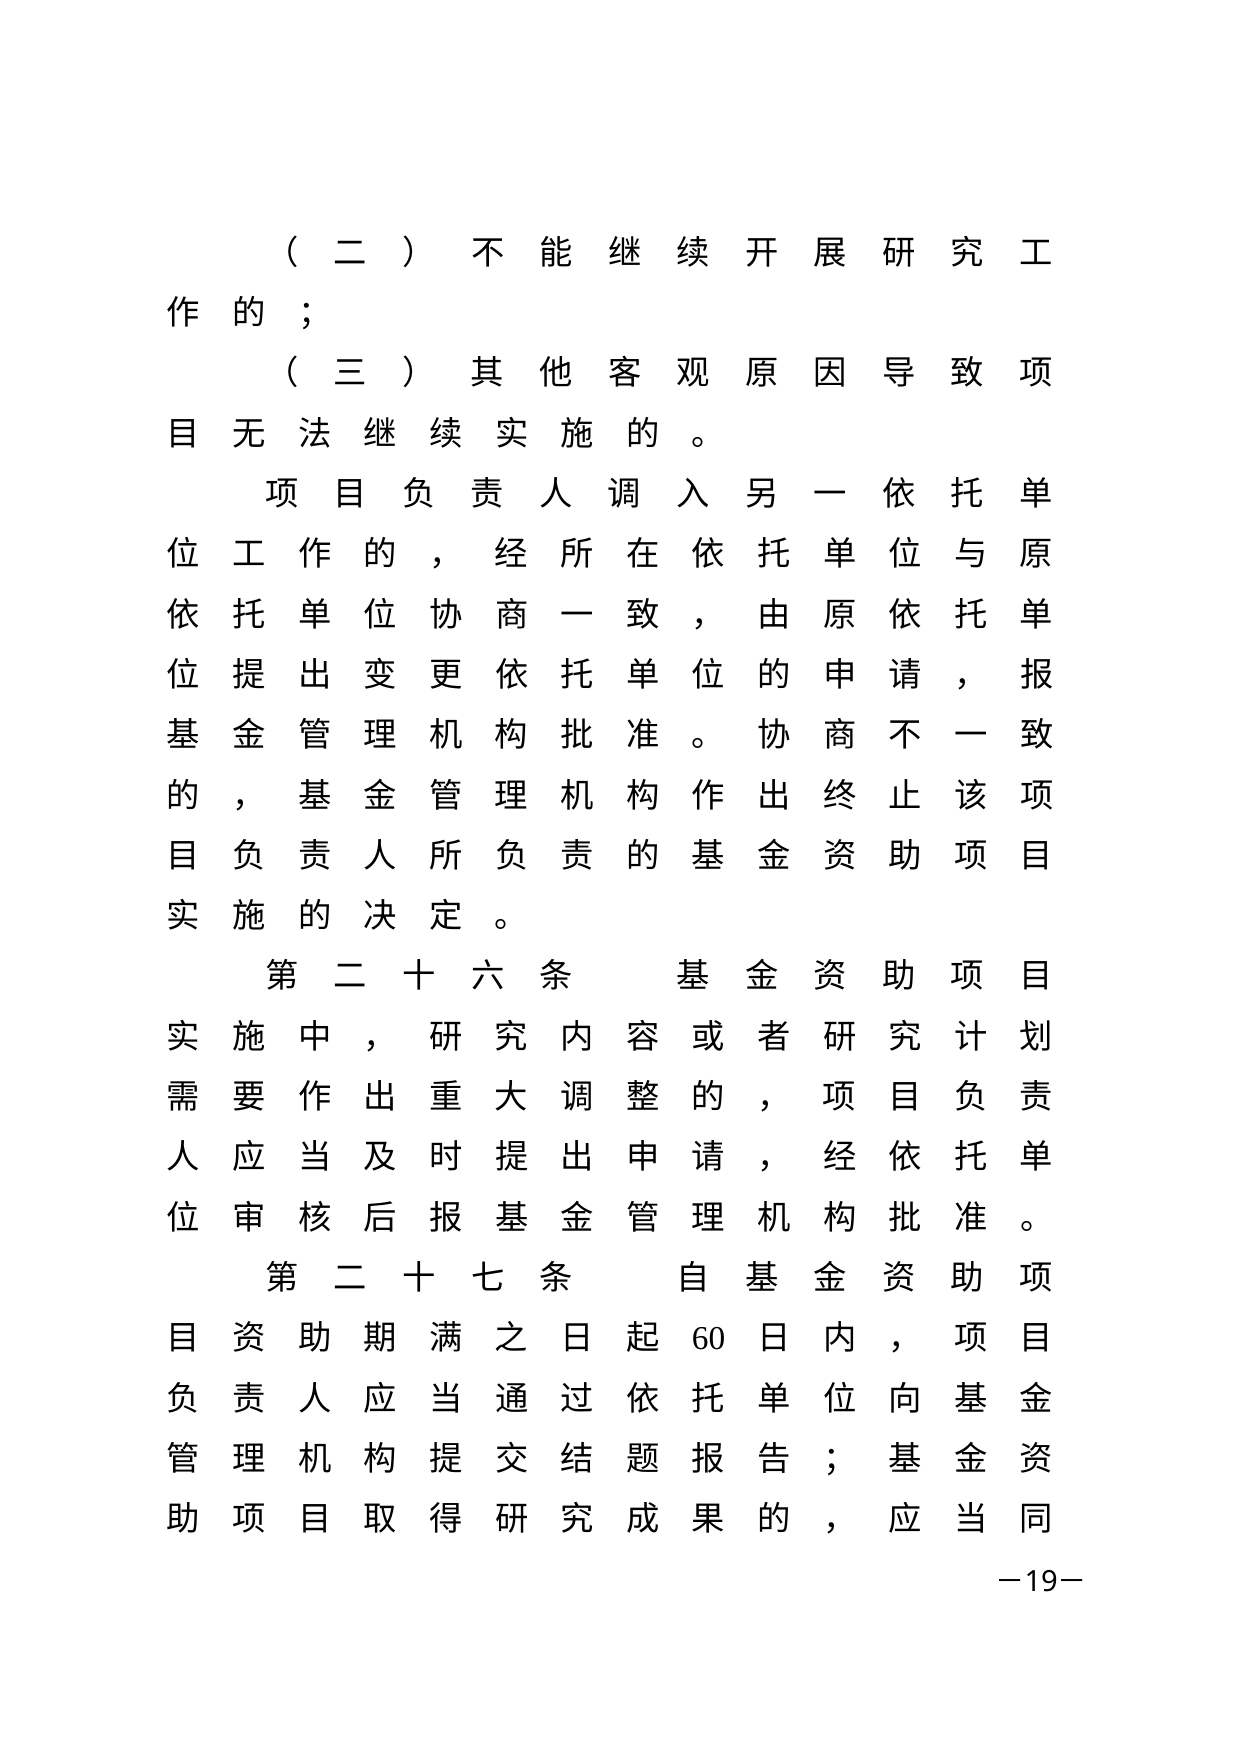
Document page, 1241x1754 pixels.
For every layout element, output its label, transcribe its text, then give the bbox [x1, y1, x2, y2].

text 第二十七条 自基金资助项目资助期满之日起60日内，项目负责人应当通过依托单位向基金管理机构提交结题报告；基金资助项目取得研究成果的，应当同时提交研究成果报告。 [167, 1245, 1085, 1546]
text （二）不能继续开展研究工作的； [167, 219, 1085, 340]
text 第二十六条 基金资助项目实施中，研究内容或者研究计划需要作出重大调整的，项目负责人应当及时提出申请，经依托单位审核后报基金管理机构批准。 [167, 943, 1085, 1245]
text （三）其他客观原因导致项目无法继续实施的。 [167, 340, 1085, 461]
text 项目负责人调入另一依托单位工作的，经所在依托单位与原依托单位协商一致，由原依托单位提出变更依托单位的申请，报基金管理机构批准。协商不一致的，基金管理机构作出终止该项目负责人所负责的基金资助项目实施的决定。 [167, 461, 1085, 943]
